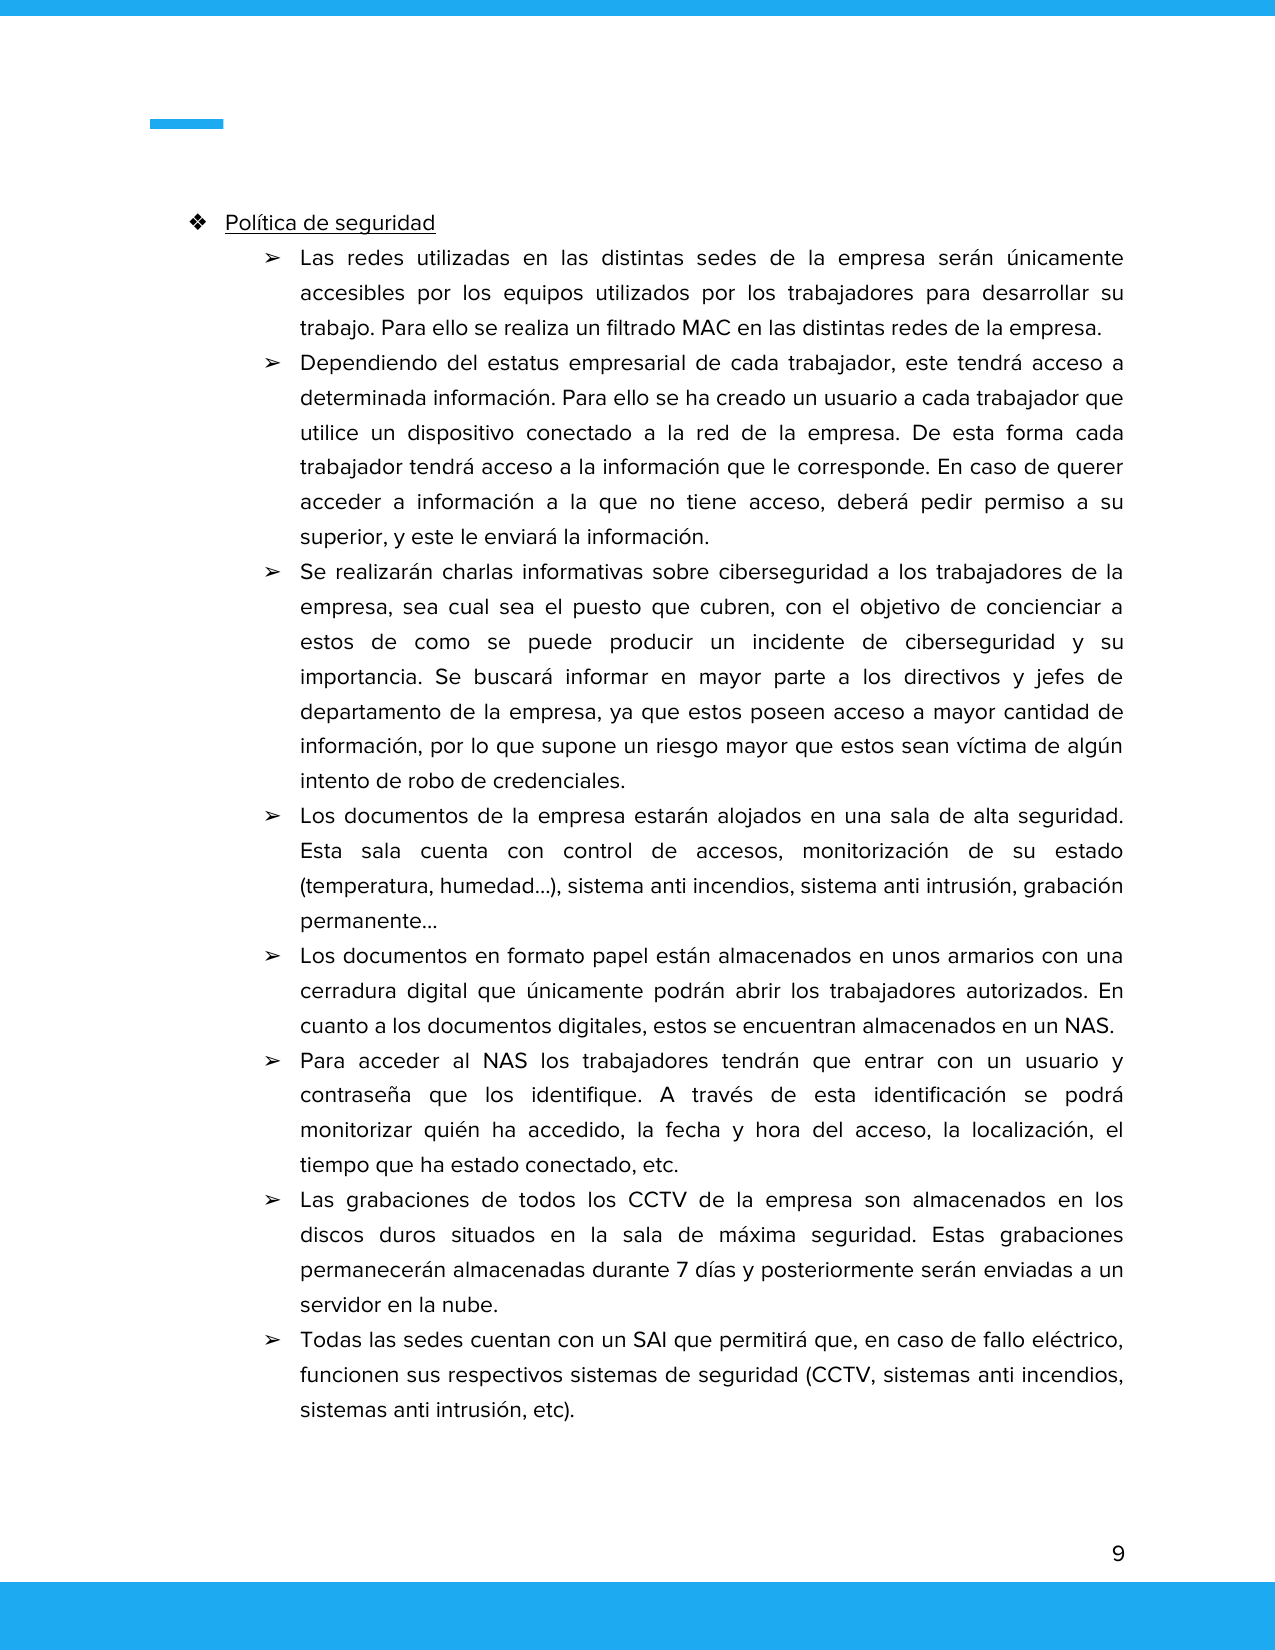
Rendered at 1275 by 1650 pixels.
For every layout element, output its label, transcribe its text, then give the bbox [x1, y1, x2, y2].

list Dependiendo del estatus empresarial de cada trabajador, este tendrá acceso a determinada información. Para ello se ha creado un usuario a cada trabajador que utilice un dispositivo conectado a la red de la empresa. De esta forma cada trabajador tendrá acceso a la información que le corresponde. En caso de querer acceder a información a la que no tiene acceso, deberá pedir permiso a su superior, y este le enviará la información. [262, 349, 1125, 551]
list Los documentos en formato papel están almacenados en unos armarios con una cerradura digital que únicamente podrán abrir los trabajadores autorizados. En cuanto a los documentos digitales, estos se encuentran almacenados en un NAS. [262, 942, 1125, 1040]
list Los documentos de la empresa estarán alojados en una sala de alta seguridad. Esta sala cuenta con control de accesos, monitorización de su estado (temperatura, humedad…), sistema anti incendios, sistema anti intrusión, grabación permanente… [262, 803, 1125, 935]
picture [150, 119, 224, 129]
list Todas las sedes cuentan con un SAI que permitirá que, en caso de fallo eléctrico, funcionen sus respectivos sistemas de seguridad (CCTV, sistemas anti incendios, sistemas anti intrusión, etc). [262, 1326, 1125, 1424]
picture [0, 1582, 1275, 1650]
list Se realizarán charlas informativas sobre ciberseguridad a los trabajadores de la empresa, sea cual sea el puesto que cubren, con el objetivo de concienciar a estos de como se puede producir un incidente de ciberseguridad y su importancia. Se buscará informar en mayor parte a los directivos y jefes de departamento de la empresa, ya que estos poseen acceso a mayor cantidad de información, por lo que supone un riesgo mayor que estos sean víctima de algún intento de robo de credenciales. [262, 558, 1125, 796]
picture [0, 0, 1275, 16]
list Para acceder al NAS los trabajadores tendrán que entrar con un usuario y contraseña que los identifique. A través de esta identificación se podrá monitorizar quién ha accedido, la fecha y hora del acceso, la localización, el tiempo que ha estado conectado, etc. [262, 1047, 1125, 1179]
list Las grabaciones de todos los CCTV de la empresa son almacenados en los discos duros situados en la sala de máxima seguridad. Estas grabaciones permanecerán almacenadas durante 7 días y posteriormente serán enviadas a un servidor en la nube. [262, 1187, 1125, 1319]
list Política de seguridad [187, 209, 1125, 237]
list Las redes utilizadas en las distintas sedes de la empresa serán únicamente accesibles por los equipos utilizados por los trabajadores para desarrollar su trabajo. Para ello se realiza un filtrado MAC en las distintas redes de la empresa. [262, 244, 1125, 342]
